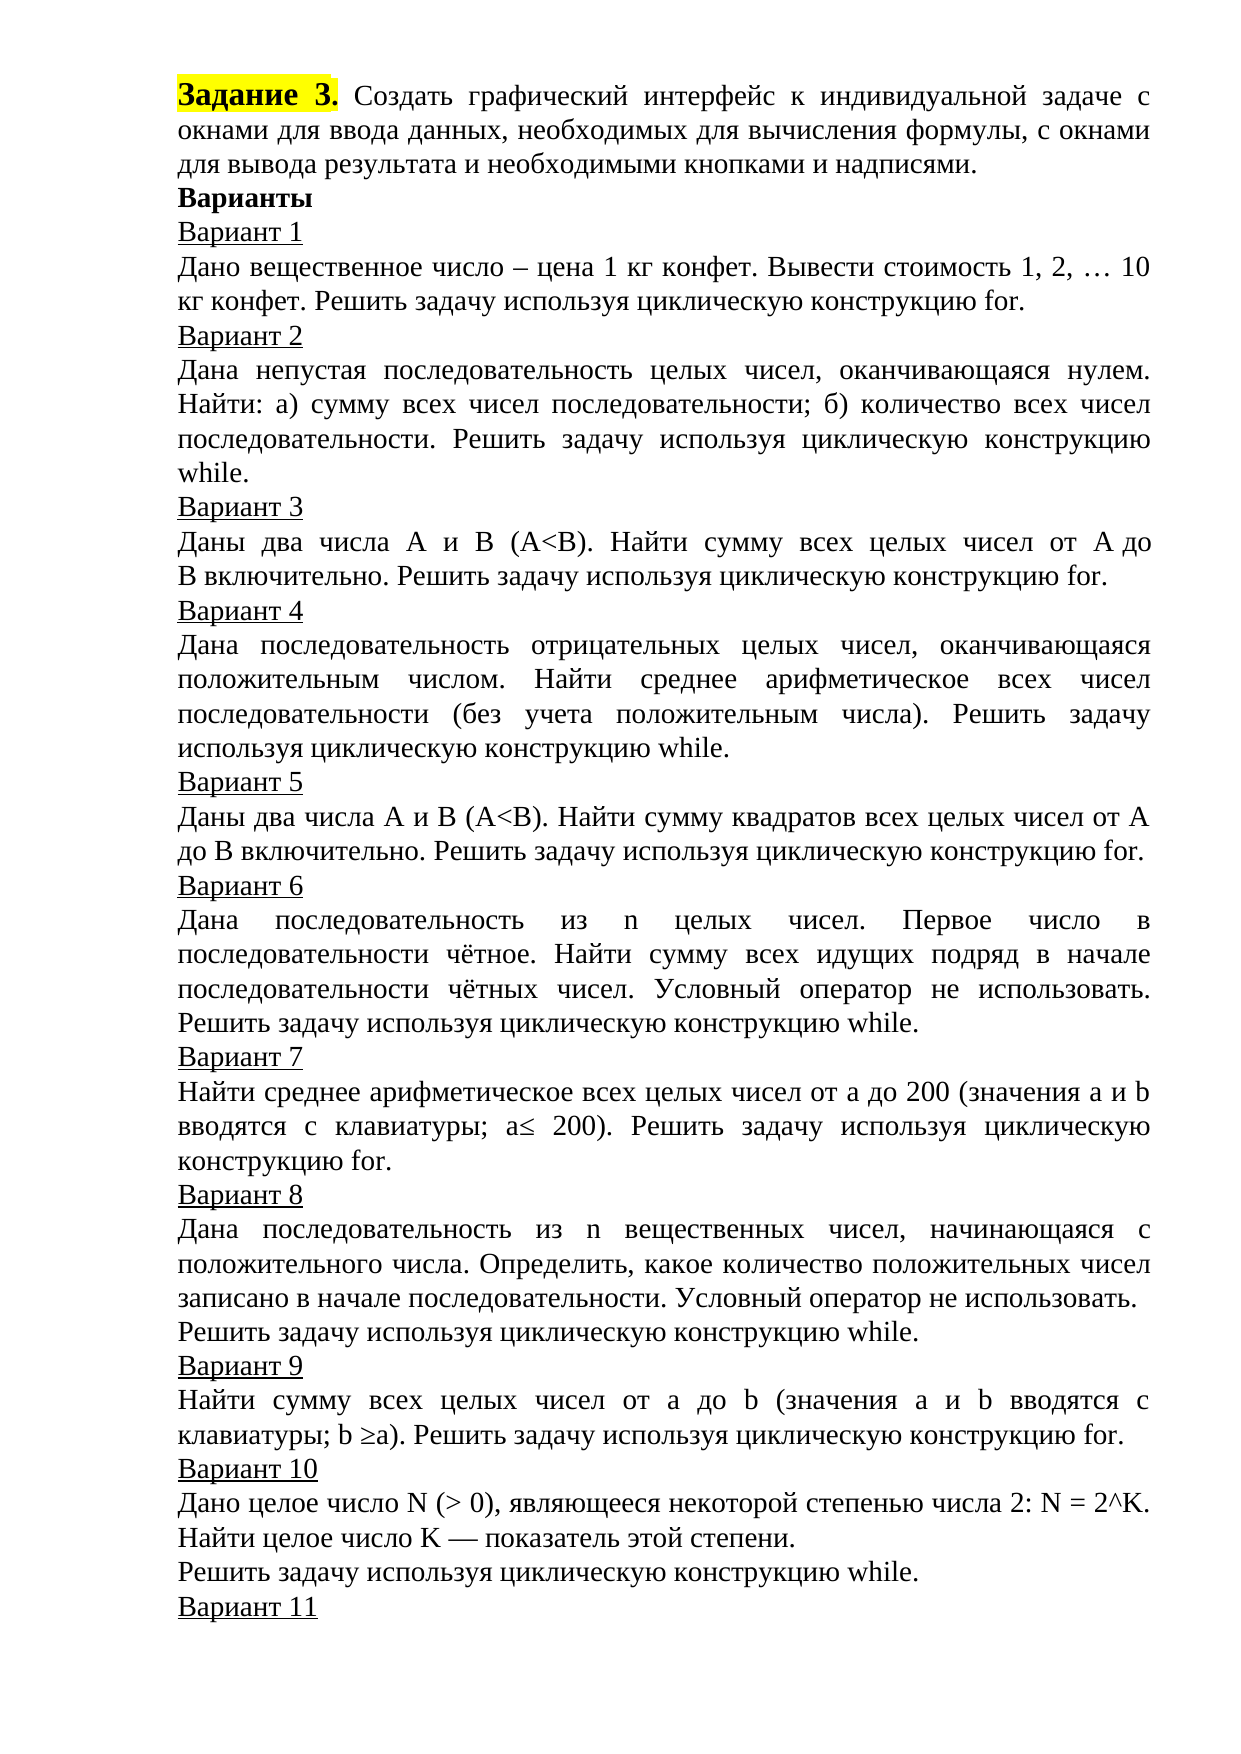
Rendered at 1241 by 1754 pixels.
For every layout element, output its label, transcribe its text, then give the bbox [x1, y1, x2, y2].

text Дана последовательность из n вещественных чисел, начинающаяся с положительного числа. Определить, какое количество положительных чисел записано в начале последовательности. Условный оператор не использовать. [177, 1211, 1152, 1314]
text Вариант 7 [177, 1039, 1152, 1073]
text Дана последовательность отрицательных целых чисел, оканчивающаяся положительным числом. Найти среднее арифметическое всех чисел последовательности (без учета положительным числа). Решить задачу используя циклическую конструкцию while. [177, 626, 1152, 764]
text Вариант 3 [177, 489, 1152, 523]
text Вариант 6 [177, 867, 1152, 901]
text Дано вещественное число – цена 1 кг конфет. Вывести стоимость 1, 2, … 10 кг конфет. Решить задачу используя циклическую конструкцию for. [177, 248, 1152, 317]
text Решить задачу используя циклическую конструкцию while. [177, 1314, 1152, 1348]
text Дана непустая последовательность целых чисел, оканчивающаяся нулем. Найти: а) сумму всех чисел последовательности; б) количество всех чисел последовательности. Решить задачу используя циклическую конструкцию while. [177, 351, 1152, 489]
text Найти сумму всех целых чисел от a до b (значения a и b вводятся с клавиатуры; b ≥a). Решить задачу используя циклическую конструкцию for. [177, 1382, 1152, 1450]
text Вариант 2 [177, 317, 1152, 351]
text Дано целое число N (> 0), являющееся некоторой степенью числа 2: N = 2^K. Найти целое число K — показатель этой степени. [177, 1485, 1152, 1553]
text Даны два числа A и B (A<B). Найти сумму квадратов всех целых чисел от А до В включительно. Решить задачу используя циклическую конструкцию for. [177, 798, 1152, 867]
text Вариант 5 [177, 764, 1152, 798]
text Решить задачу используя циклическую конструкцию while. [177, 1553, 1152, 1588]
text Вариант 4 [177, 592, 1152, 626]
text Вариант 8 [177, 1176, 1152, 1211]
text Дана последовательность из n целых чисел. Первое число в последовательности чётное. Найти сумму всех идущих подряд в начале последовательности чётных чисел. Условный оператор не использовать. Решить задачу используя циклическую конструкцию while. [177, 901, 1152, 1039]
text Вариант 11 [177, 1588, 1152, 1622]
text Вариант 9 [177, 1348, 1152, 1382]
text Вариант 1 [177, 214, 1152, 248]
text Варианты [177, 179, 1152, 214]
text Задание 3. Создать графический интерфейс к индивидуальной задаче с окнами для ввода данных, необходимых для вычисления формулы, с окнами для вывода результата и необходимыми кнопками и надписями. [177, 74, 1152, 179]
text Вариант 10 [177, 1450, 1152, 1485]
text Найти среднее арифметическое всех целых чисел от a до 200 (значения a и b вводятся с клавиатуры; a≤ 200). Решить задачу используя циклическую конструкцию for. [177, 1073, 1152, 1176]
text Даны два числа A и B (A<B). Найти сумму всех целых чисел от А до В включительно. Решить задачу используя циклическую конструкцию for. [177, 523, 1152, 592]
